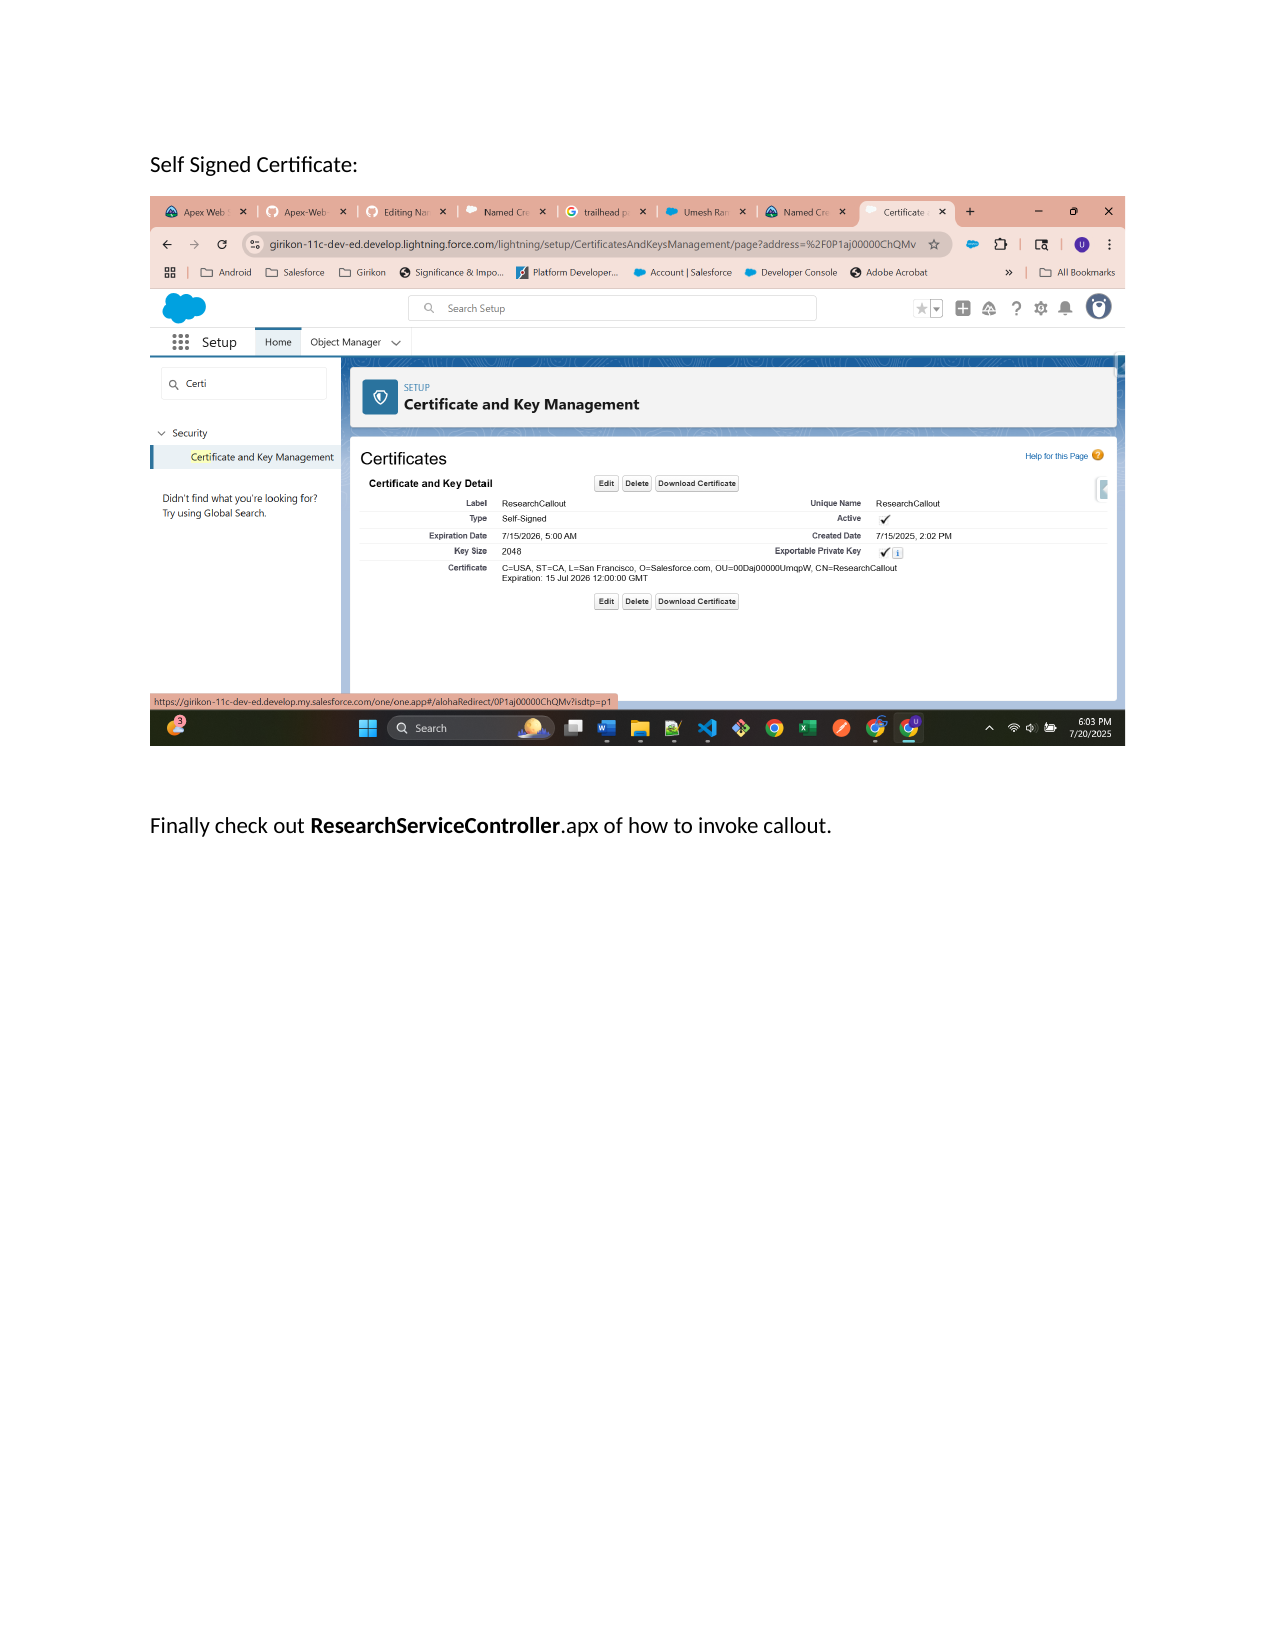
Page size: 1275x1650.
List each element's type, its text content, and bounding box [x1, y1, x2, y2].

text Self Signed Certificate: [150, 150, 1125, 178]
picture [150, 196, 1125, 746]
text Finally check out ResearchServiceController.apx of how to invoke callout. [150, 811, 1125, 839]
